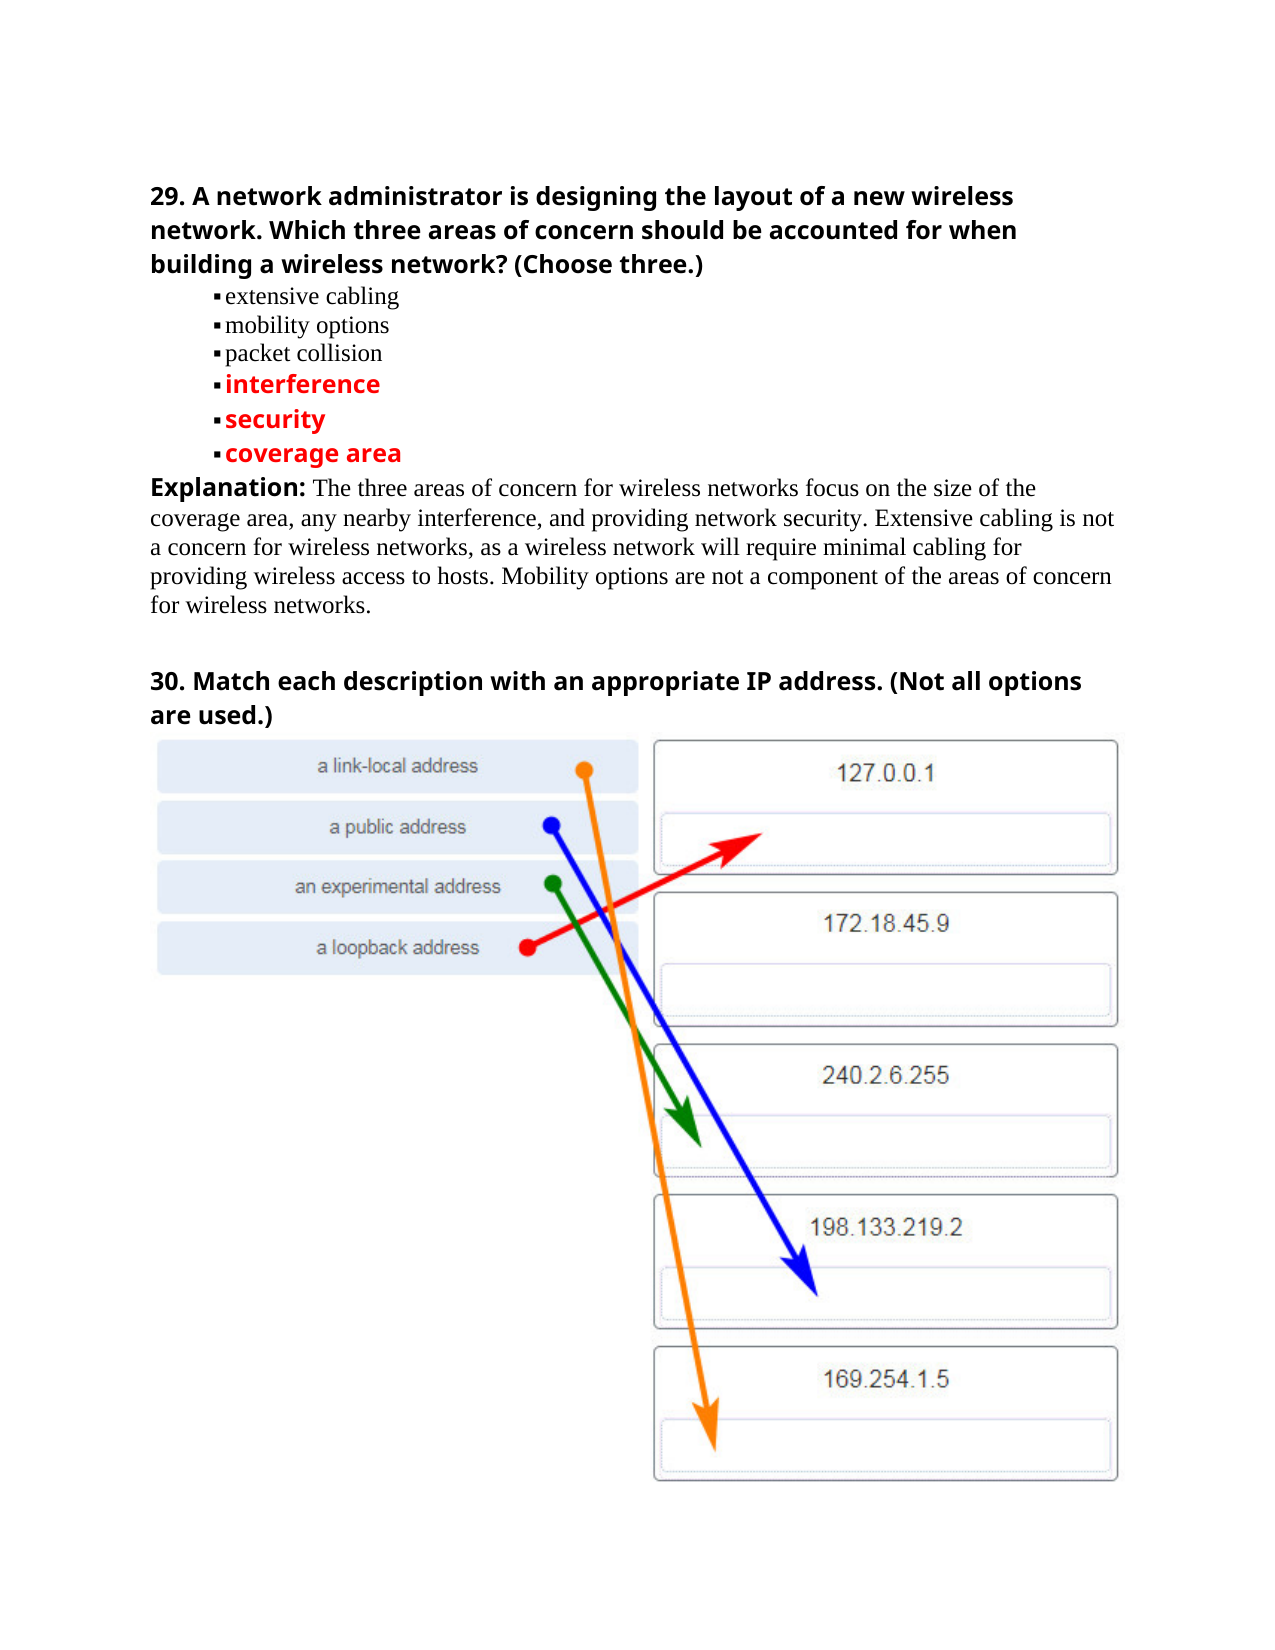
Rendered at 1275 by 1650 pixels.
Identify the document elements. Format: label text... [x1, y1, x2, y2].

picture [150, 732, 1125, 1486]
list packet collision [212, 338, 1125, 367]
list extensive cabling [212, 281, 1125, 310]
text 30. Match each description with an appropriate IP address. (Not all options are used.) [150, 635, 1125, 732]
text 29. A network administrator is designing the layout of a new wireless network. Which three areas of concern should be accounted for when building a wireless network? (Choose three.) [150, 150, 1125, 281]
list coverage area [212, 435, 1125, 469]
list mobility options [212, 310, 1125, 338]
list security [212, 401, 1125, 435]
list interference [212, 367, 1125, 401]
text Explanation: The three areas of concern for wireless networks focus on the size of the coverage area, any nearby interference, and providing network security. Extensive cabling is not a concern for wireless networks, as a wireless network will require minimal cabling for providing wireless access to hosts. Mobility options are not a component of the areas of concern for wireless networks. [150, 469, 1125, 618]
